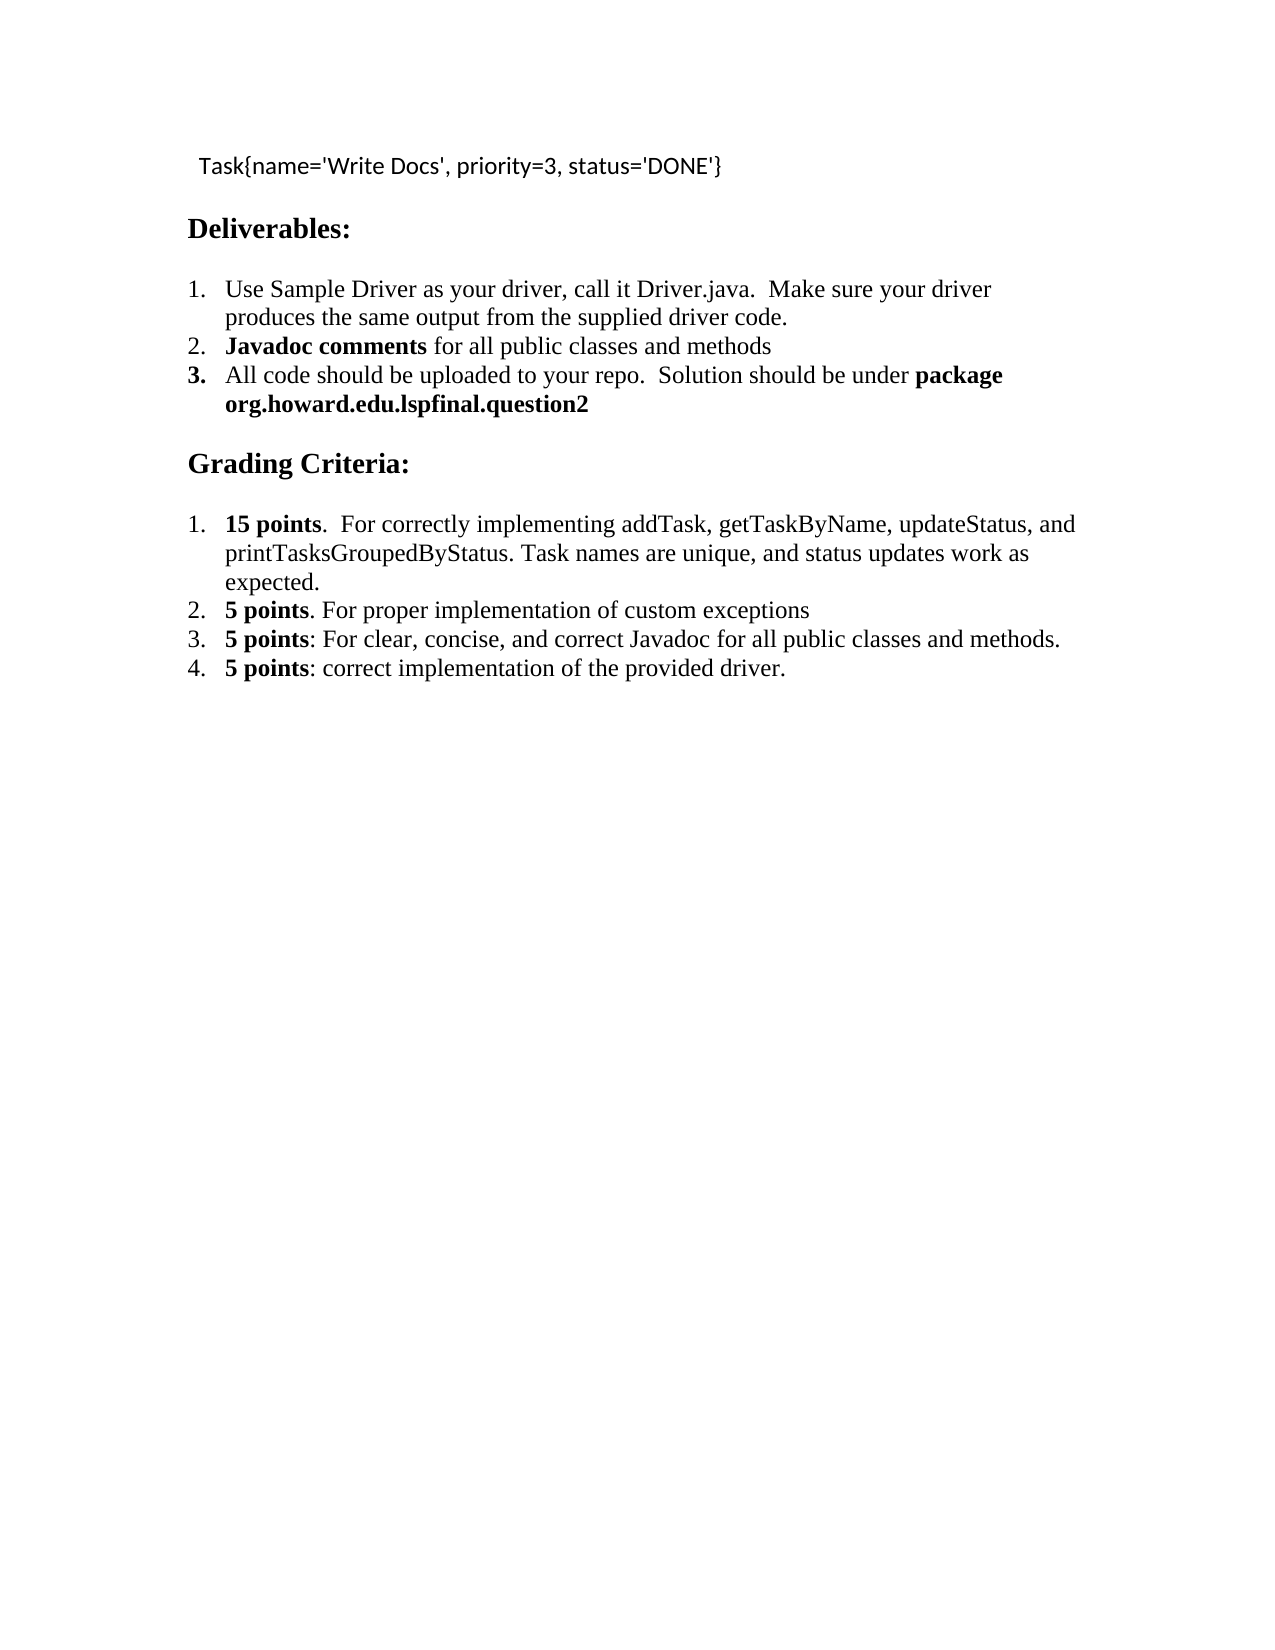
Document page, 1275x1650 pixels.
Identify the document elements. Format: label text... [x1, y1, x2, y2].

list 15 points. For correctly implementing addTask, getTaskByName, updateStatus, and printTasksGroupedByStatus. Task names are unique, and status updates work as expected. [187, 509, 1087, 596]
list All code should be uploaded to your repo. Solution should be under package org.howard.edu.lspfinal.question2 [187, 360, 1087, 417]
list 5 points: For clear, concise, and correct Javadoc for all public classes and methods. [187, 624, 1087, 653]
list 5 points: correct implementation of the provided driver. [187, 653, 1087, 682]
text Deliverables: [187, 211, 1087, 244]
list Use Sample Driver as your driver, call it Driver.java. Make sure your driver produces the same output from the supplied driver code. [187, 274, 1087, 331]
list Javadoc comments for all public classes and methods [187, 331, 1087, 360]
text Task{name='Write Docs', priority=3, status='DONE'} [187, 150, 1087, 181]
list 5 points. For proper implementation of custom exceptions [187, 596, 1087, 624]
text Grading Criteria: [187, 447, 1087, 480]
